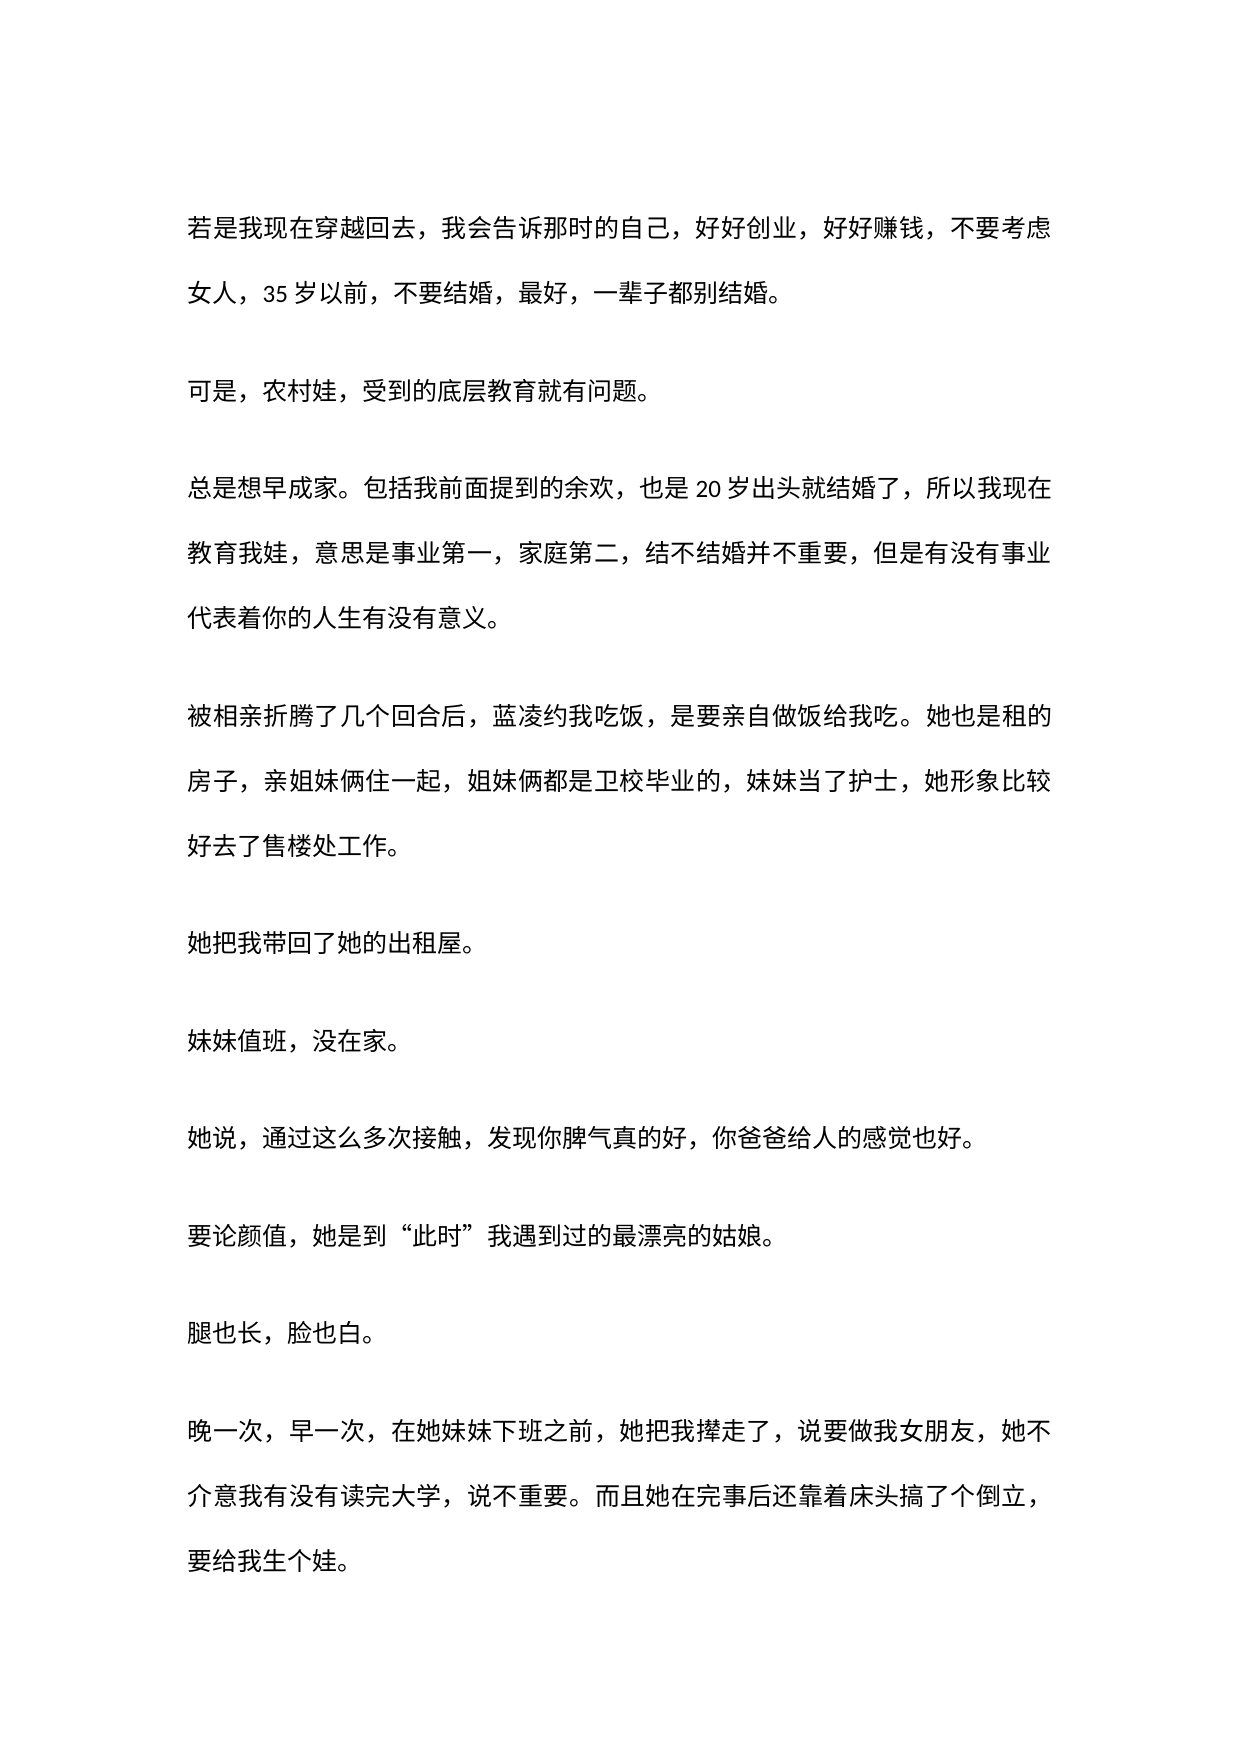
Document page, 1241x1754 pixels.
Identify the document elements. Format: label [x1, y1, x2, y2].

text [187, 162, 1053, 1592]
